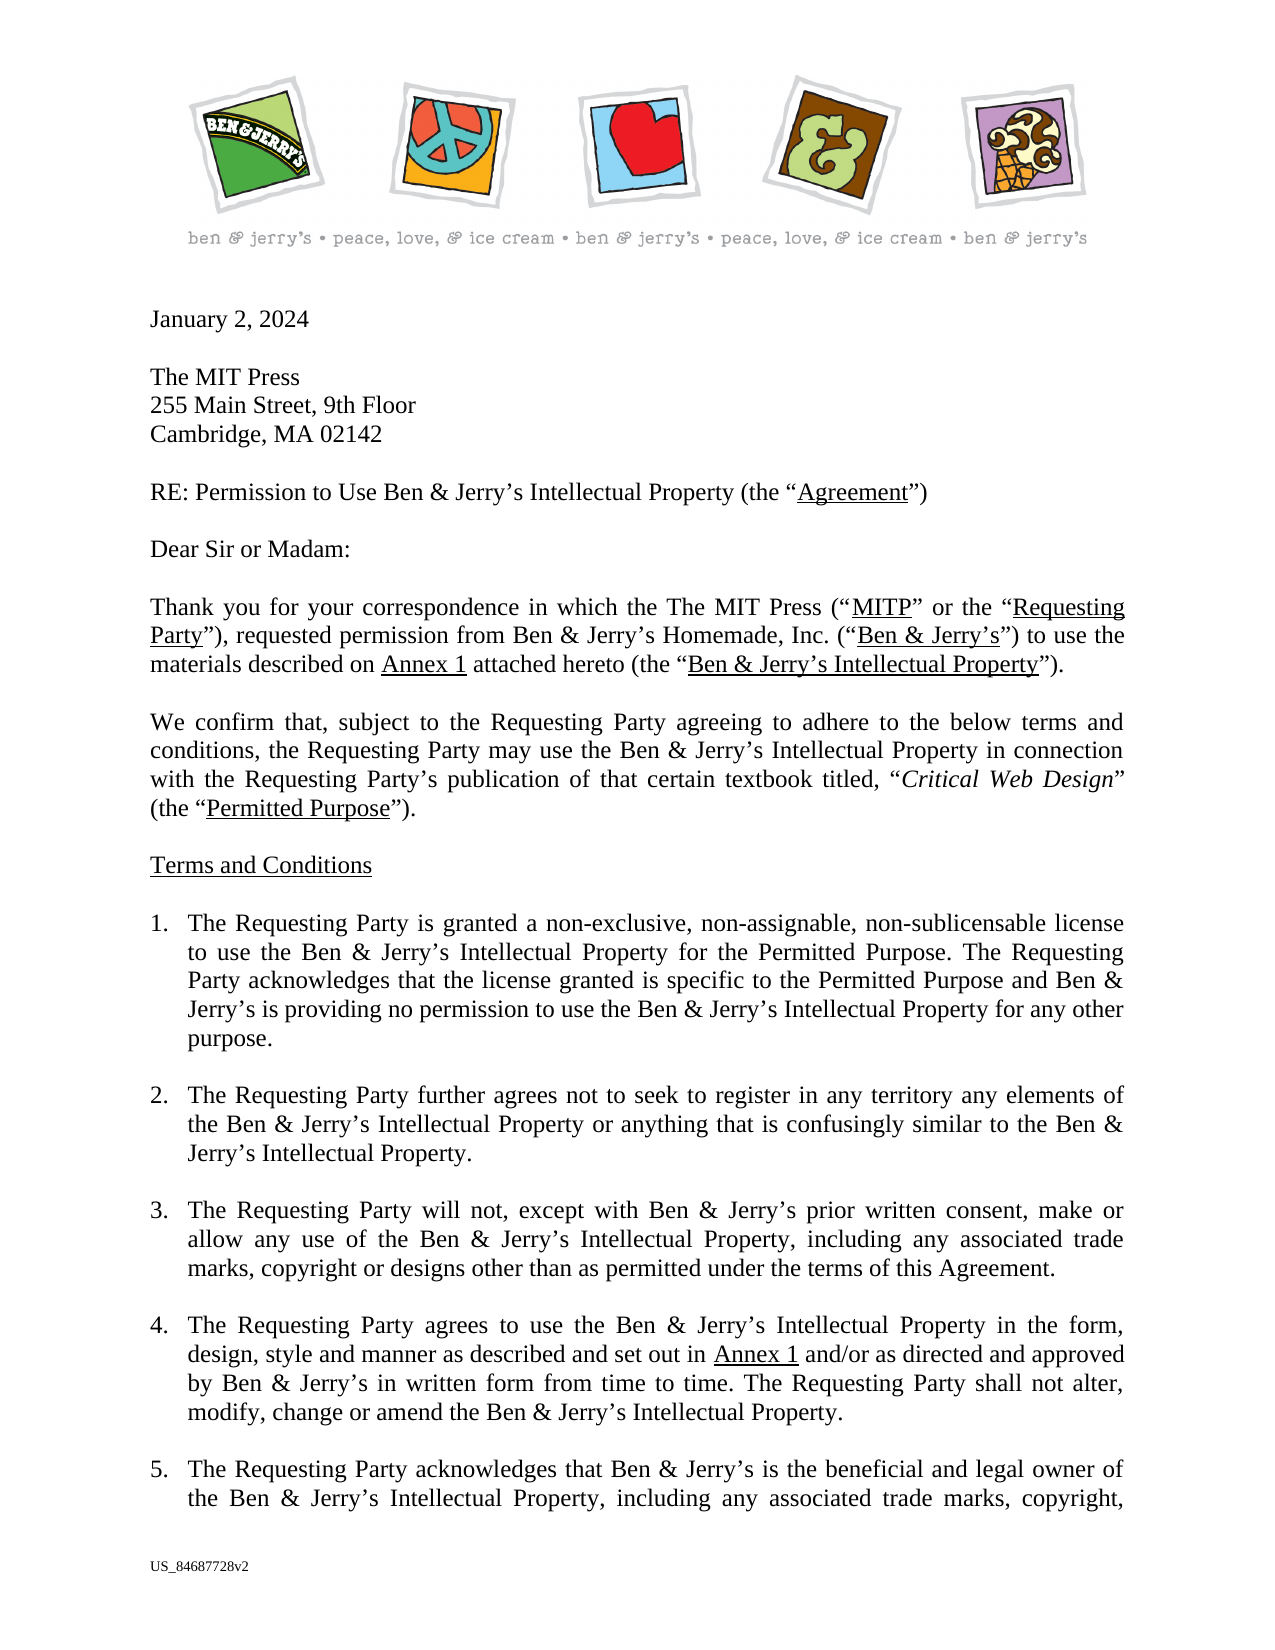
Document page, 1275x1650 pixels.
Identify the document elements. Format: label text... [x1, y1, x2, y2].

list The Requesting Party further agrees not to seek to register in any territory any elements of the Ben & Jerry’s Intellectual Property or anything that is confusingly similar to the Ben & Jerry’s Intellectual Property. [150, 1081, 1125, 1167]
text Dear Sir or Madam: [150, 534, 1125, 563]
text We confirm that, subject to the Requesting Party agreeing to adhere to the below terms and conditions, the Requesting Party may use the Ben & Jerry’s Intellectual Property in connection with the Requesting Party’s publication of that certain textbook titled, “Critical Web Design” (the “Permitted Purpose”). [150, 707, 1125, 822]
text 255 Main Street, 9th Floor [150, 391, 1125, 419]
text Thank you for your correspondence in which the The MIT Press (“MITP” or the “Requesting Party”), requested permission from Ben & Jerry’s Homemade, Inc. (“Ben & Jerry’s”) to use the materials described on Annex 1 attached hereto (the “Ben & Jerry’s Intellectual Property”). [150, 592, 1125, 678]
picture [188, 75, 1087, 247]
list The Requesting Party agrees to use the Ben & Jerry’s Intellectual Property in the form, design, style and manner as described and set out in Annex 1 and/or as directed and approved by Ben & Jerry’s in written form from time to time. The Requesting Party shall not alter, modify, change or amend the Ben & Jerry’s Intellectual Property. [150, 1311, 1125, 1426]
list The Requesting Party is granted a non-exclusive, non-assignable, non-sublicensable license to use the Ben & Jerry’s Intellectual Property for the Permitted Purpose. The Requesting Party acknowledges that the license granted is specific to the Permitted Purpose and Ben & Jerry’s is providing no permission to use the Ben & Jerry’s Intellectual Property for any other purpose. [150, 908, 1125, 1052]
text Terms and Conditions [150, 851, 1125, 879]
text January 2, 2024 [150, 304, 1125, 333]
text RE: Permission to Use Ben & Jerry’s Intellectual Property (the “Agreement”) [150, 477, 1125, 506]
text Cambridge, MA 02142 [150, 419, 1125, 448]
list The Requesting Party will not, except with Ben & Jerry’s prior written consent, make or allow any use of the Ben & Jerry’s Intellectual Property, including any associated trade marks, copyright or designs other than as permitted under the terms of this Agreement. [150, 1196, 1125, 1282]
text The MIT Press [150, 362, 1125, 391]
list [150, 1454, 1125, 1512]
